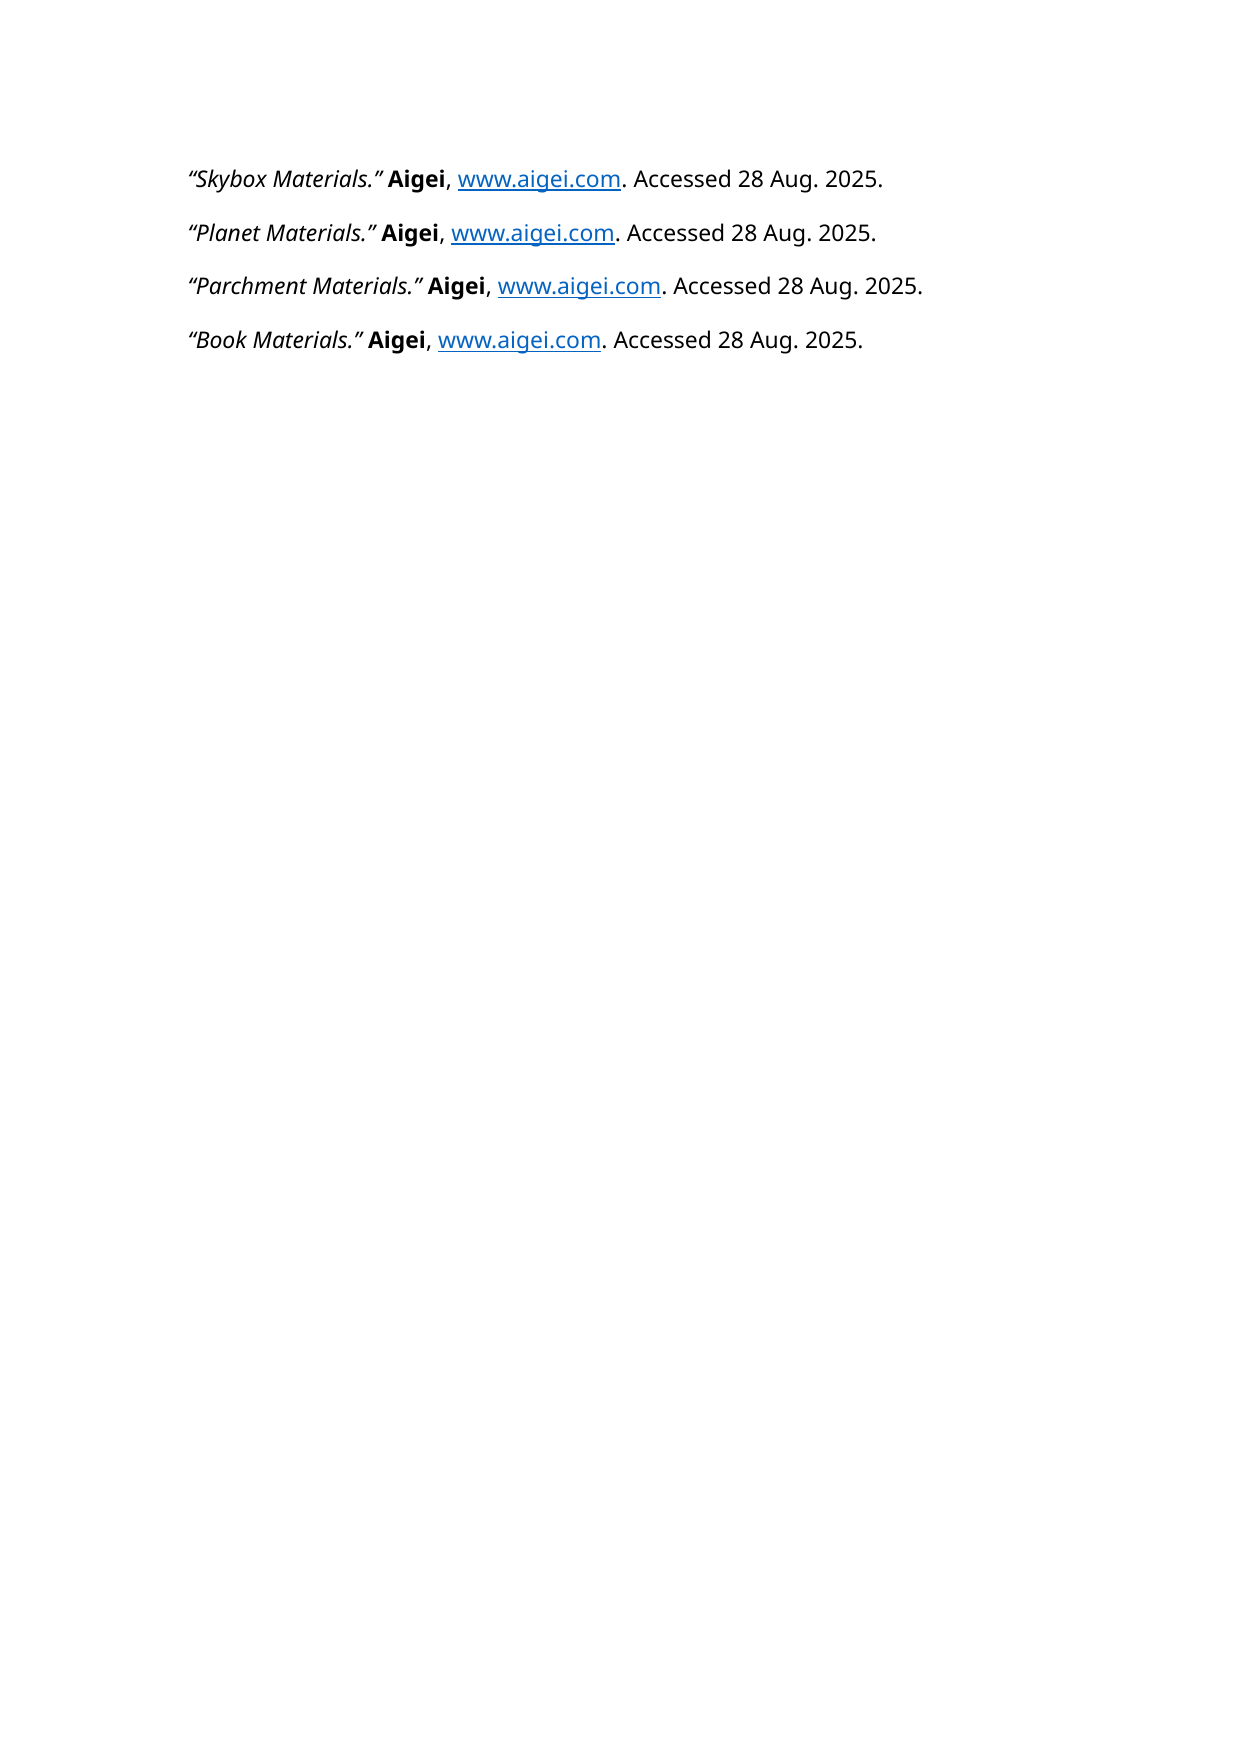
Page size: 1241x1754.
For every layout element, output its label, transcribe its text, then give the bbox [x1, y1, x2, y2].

text “Book Materials.” Aigei, www.aigei.com. Accessed 28 Aug. 2025. [187, 323, 1053, 356]
text “Parchment Materials.” Aigei, www.aigei.com. Accessed 28 Aug. 2025. [187, 270, 1053, 302]
text “Planet Materials.” Aigei, www.aigei.com. Accessed 28 Aug. 2025. [187, 216, 1053, 248]
text “Skybox Materials.” Aigei, www.aigei.com. Accessed 28 Aug. 2025. [187, 162, 1053, 194]
